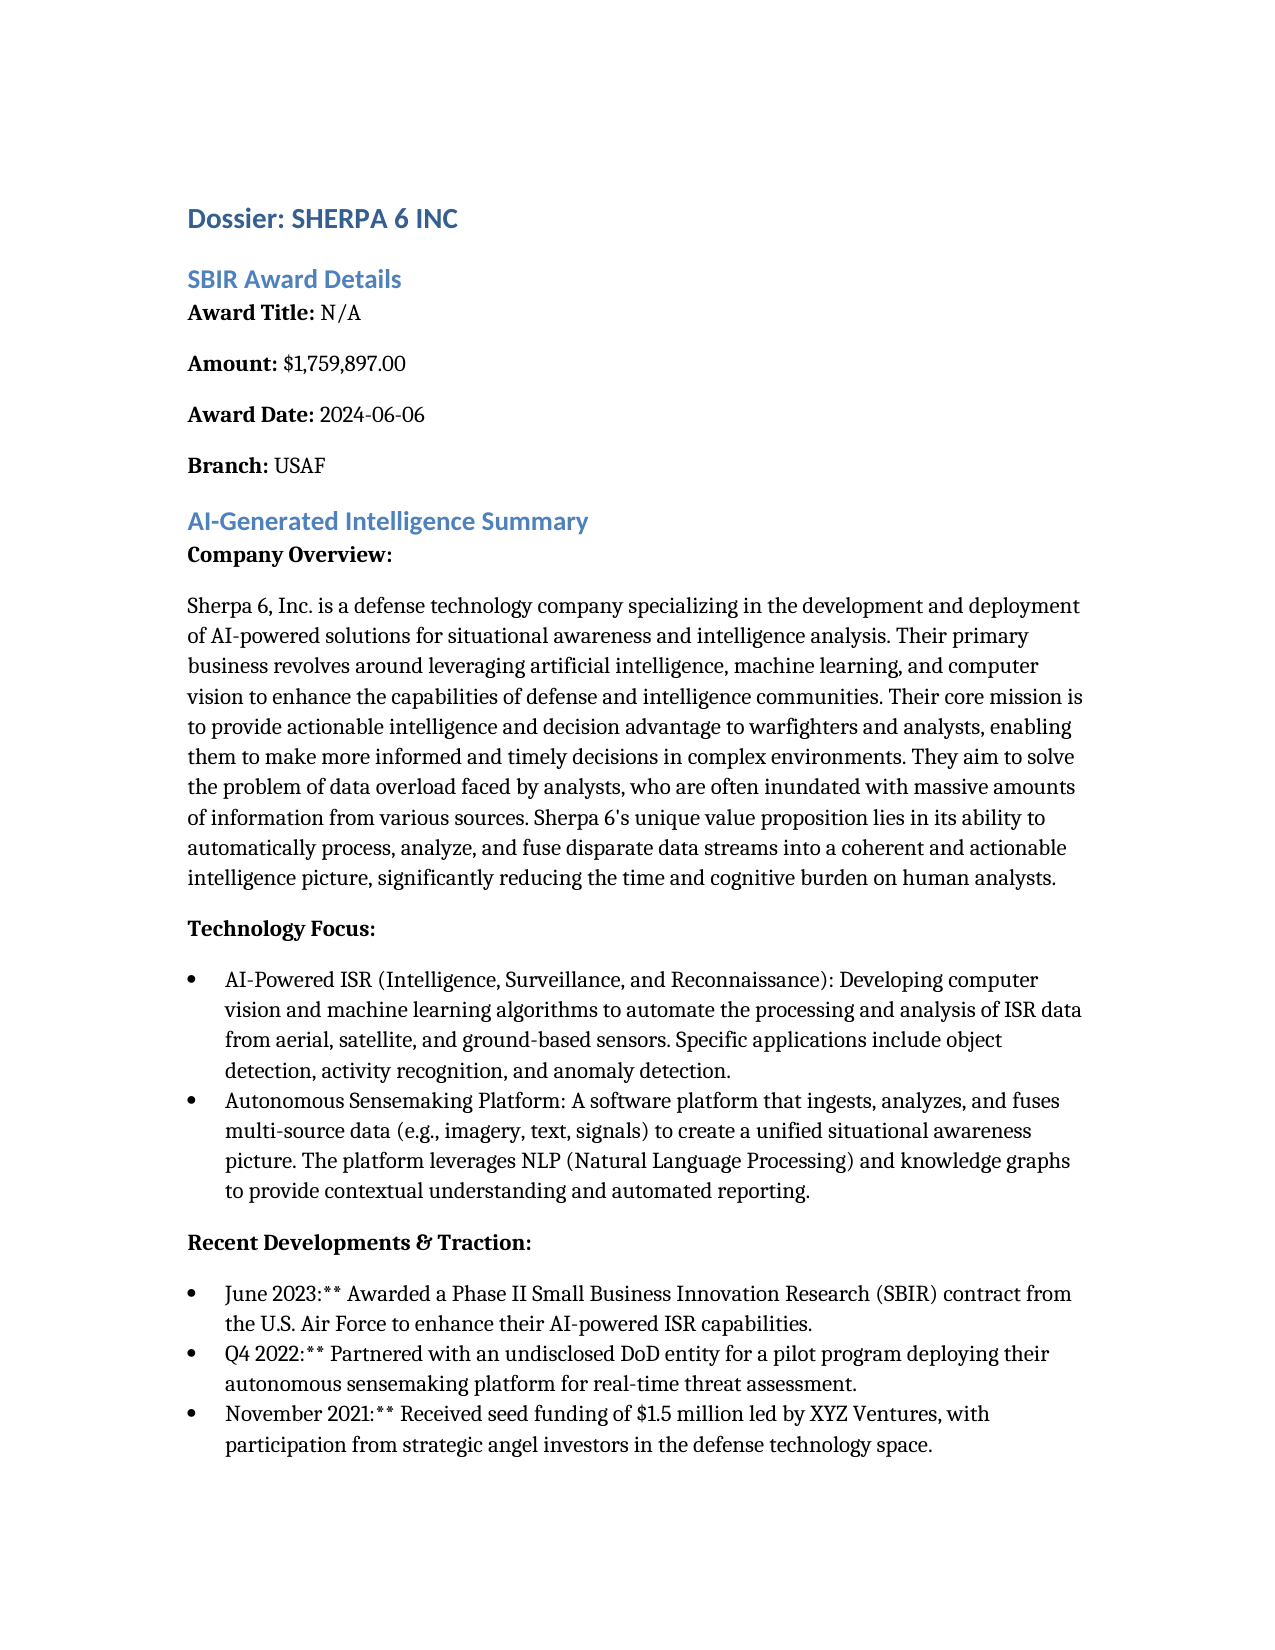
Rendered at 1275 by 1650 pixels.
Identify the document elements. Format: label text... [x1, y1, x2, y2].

text Recent Developments & Traction: [187, 1229, 1087, 1256]
text Award Title: N/A [187, 300, 1087, 326]
text Technology Focus: [187, 916, 1087, 942]
text Amount: $1,759,897.00 [187, 351, 1087, 377]
list AI-Powered ISR (Intelligence, Surveillance, and Reconnaissance): Developing computer vision and machine learning algorithms to automate the processing and analysis of ISR data from aerial, satellite, and ground-based sensors. Specific applications include object detection, activity recognition, and anomaly detection. [187, 967, 1087, 1084]
list Q4 2022:** Partnered with an undisclosed DoD entity for a pilot program deploying their autonomous sensemaking platform for real-time threat assessment. [187, 1341, 1087, 1397]
list June 2023:** Awarded a Phase II Small Business Innovation Research (SBIR) contract from the U.S. Air Force to enhance their AI-powered ISR capabilities. [187, 1280, 1087, 1337]
text Company Overview: [187, 542, 1087, 568]
text Award Date: 2024-06-06 [187, 402, 1087, 428]
list Autonomous Sensemaking Platform: A software platform that ingests, analyzes, and fuses multi-source data (e.g., imagery, text, signals) to create a unified situational awareness picture. The platform leverages NLP (Natural Language Processing) and knowledge graphs to provide contextual understanding and automated reporting. [187, 1088, 1087, 1204]
subtitle AI-Generated Intelligence Summary [187, 504, 1087, 537]
subtitle SBIR Award Details [187, 262, 1087, 295]
list November 2021:** Received seed funding of $1.5 million led by XYZ Ventures, with participation from strategic angel investors in the defense technology space. [187, 1401, 1087, 1458]
subtitle Dossier: SHERPA 6 INC [187, 200, 1087, 236]
text Sherpa 6, Inc. is a defense technology company specializing in the development and deployment of AI-powered solutions for situational awareness and intelligence analysis. Their primary business revolves around leveraging artificial intelligence, machine learning, and computer vision to enhance the capabilities of defense and intelligence communities. Their core mission is to provide actionable intelligence and decision advantage to warfighters and analysts, enabling them to make more informed and timely decisions in complex environments. They aim to solve the problem of data overload faced by analysts, who are often inundated with massive amounts of information from various sources. Sherpa 6's unique value proposition lies in its ability to automatically process, analyze, and fuse disparate data streams into a coherent and actionable intelligence picture, significantly reducing the time and cognitive burden on human analysts. [187, 593, 1087, 891]
text Branch: USAF [187, 453, 1087, 479]
